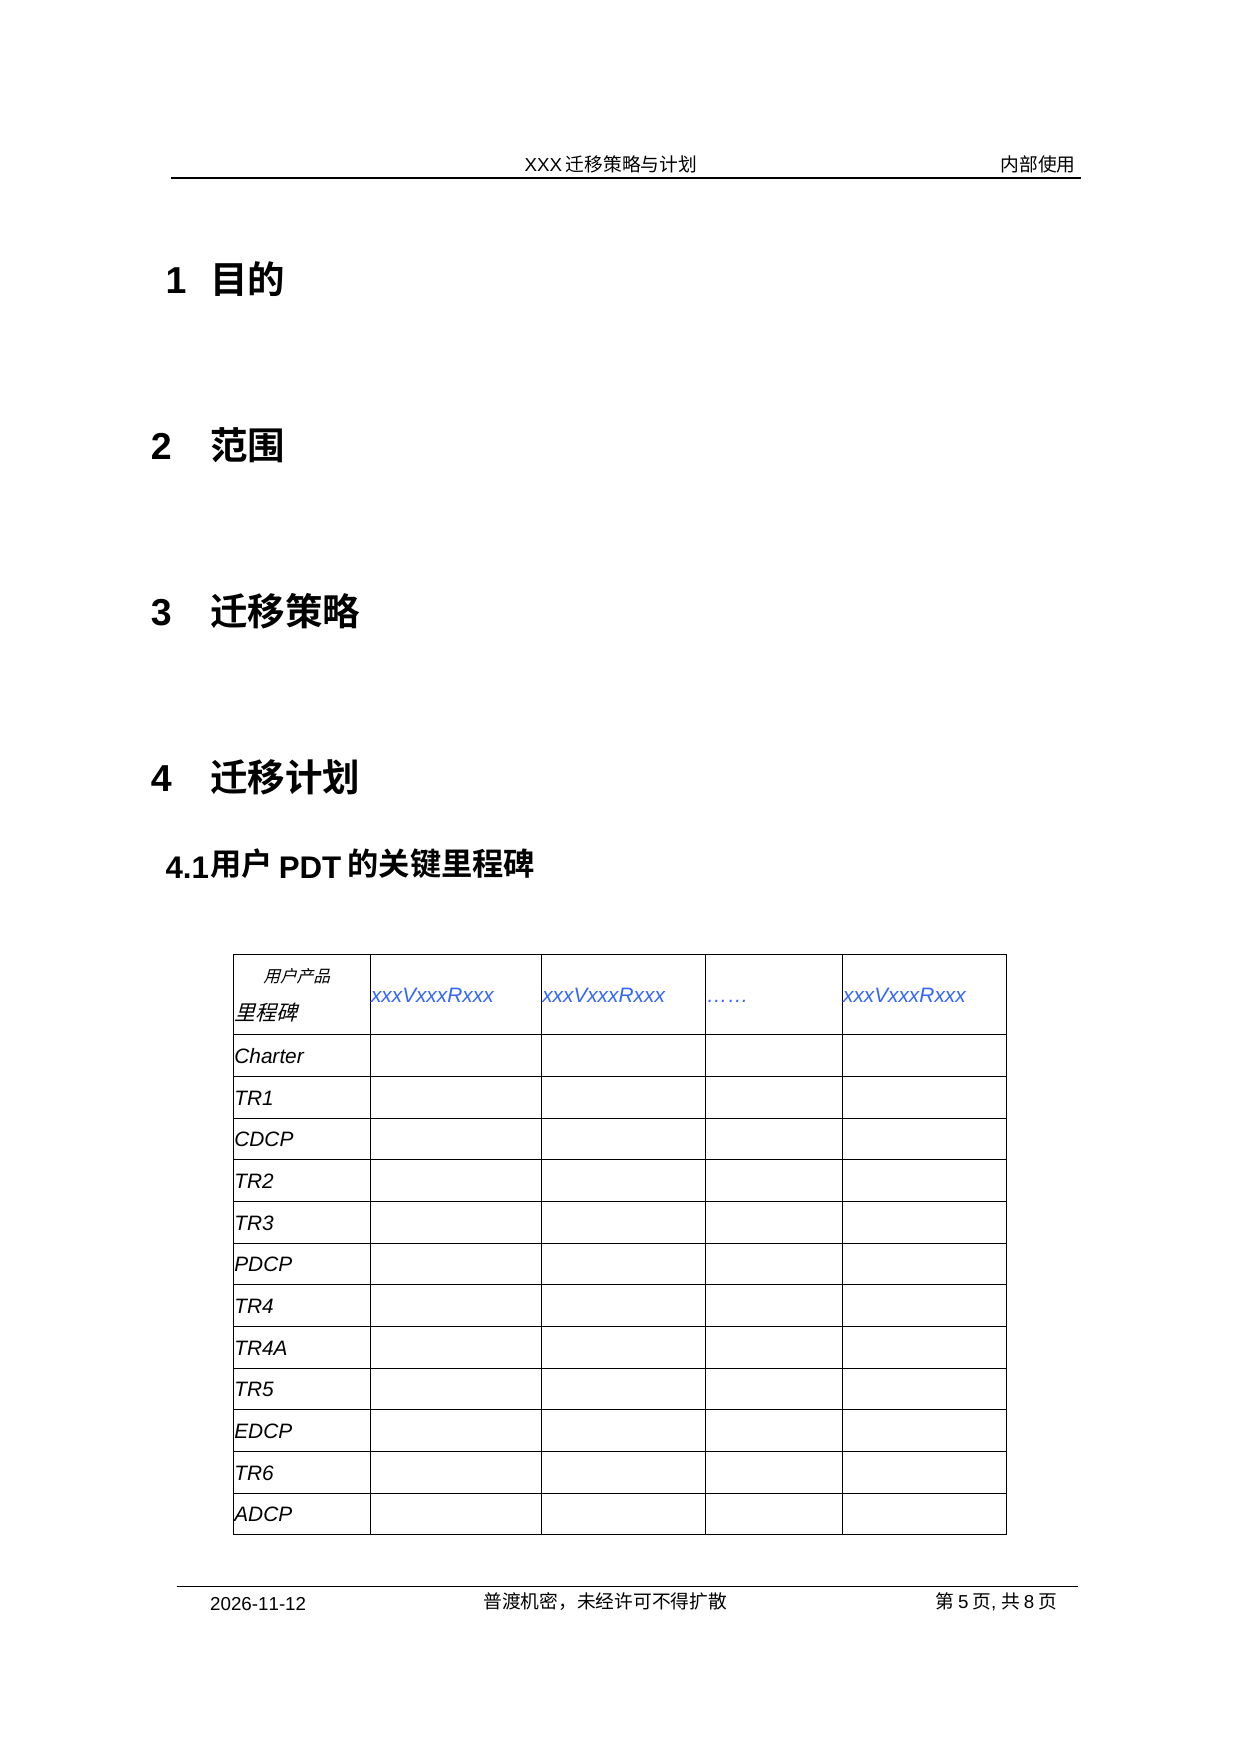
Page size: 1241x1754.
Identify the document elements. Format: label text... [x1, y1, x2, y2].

table_cell [706, 1244, 842, 1284]
table_header xxxVxxxRxxx [843, 955, 1006, 1034]
table_header xxxVxxxRxxx [371, 955, 541, 1034]
table_cell [371, 1160, 541, 1201]
table_cell TR1 [234, 1077, 370, 1118]
table_cell Charter [234, 1035, 370, 1076]
table_cell [542, 1244, 705, 1284]
table_cell [542, 1077, 705, 1118]
table_cell [542, 1494, 705, 1534]
table_cell [706, 1035, 842, 1076]
subtitle 用户PDT的关键里程碑 [165, 839, 1075, 884]
table_cell [706, 1285, 842, 1326]
table_cell [843, 1327, 1006, 1368]
table_cell [371, 1369, 541, 1409]
table_cell [843, 1077, 1006, 1118]
table_header 用户产品 里程碑 [234, 955, 370, 1034]
table_cell TR3 [234, 1202, 370, 1243]
table_cell [542, 1160, 705, 1201]
table_cell TR4 [234, 1285, 370, 1326]
subtitle 范围 [151, 416, 1075, 470]
table_cell [843, 1119, 1006, 1159]
table_cell [371, 1035, 541, 1076]
subtitle 迁移计划 [151, 748, 1075, 802]
table_cell [542, 1327, 705, 1368]
table_cell [843, 1202, 1006, 1243]
table_cell EDCP [234, 1410, 370, 1451]
table_cell [371, 1077, 541, 1118]
subtitle 迁移策略 [151, 582, 1075, 636]
table_cell TR6 [234, 1452, 370, 1493]
table_cell [843, 1035, 1006, 1076]
table_cell [371, 1410, 541, 1451]
table_cell ADCP [234, 1494, 370, 1534]
table_cell [843, 1160, 1006, 1201]
table_cell [371, 1244, 541, 1284]
table_cell [371, 1202, 541, 1243]
table_cell PDCP [234, 1244, 370, 1284]
table_header …… [706, 955, 842, 1034]
table_cell CDCP [234, 1119, 370, 1159]
table_cell [706, 1452, 842, 1493]
table_cell [843, 1410, 1006, 1451]
table_cell [371, 1452, 541, 1493]
table_cell [706, 1160, 842, 1201]
table_cell [843, 1244, 1006, 1284]
table_cell [371, 1285, 541, 1326]
table_cell TR4A [234, 1327, 370, 1368]
table_cell [542, 1452, 705, 1493]
table_cell [542, 1119, 705, 1159]
table_cell [371, 1494, 541, 1534]
table_cell [542, 1202, 705, 1243]
table_cell [843, 1452, 1006, 1493]
table_cell [843, 1494, 1006, 1534]
table_header xxxVxxxRxxx [542, 955, 705, 1034]
table_cell [843, 1369, 1006, 1409]
table_cell TR5 [234, 1369, 370, 1409]
table_cell TR2 [234, 1160, 370, 1201]
table_cell [542, 1369, 705, 1409]
table_cell [706, 1369, 842, 1409]
table_cell [542, 1285, 705, 1326]
table_cell [843, 1285, 1006, 1326]
table_cell [706, 1119, 842, 1159]
table_cell [706, 1077, 842, 1118]
table_cell [706, 1494, 842, 1534]
table_cell [371, 1327, 541, 1368]
table_cell [706, 1202, 842, 1243]
subtitle 目的 [165, 250, 1075, 305]
table_cell [706, 1327, 842, 1368]
table_cell [542, 1410, 705, 1451]
table_cell [371, 1119, 541, 1159]
table_cell [542, 1035, 705, 1076]
table_cell [706, 1410, 842, 1451]
